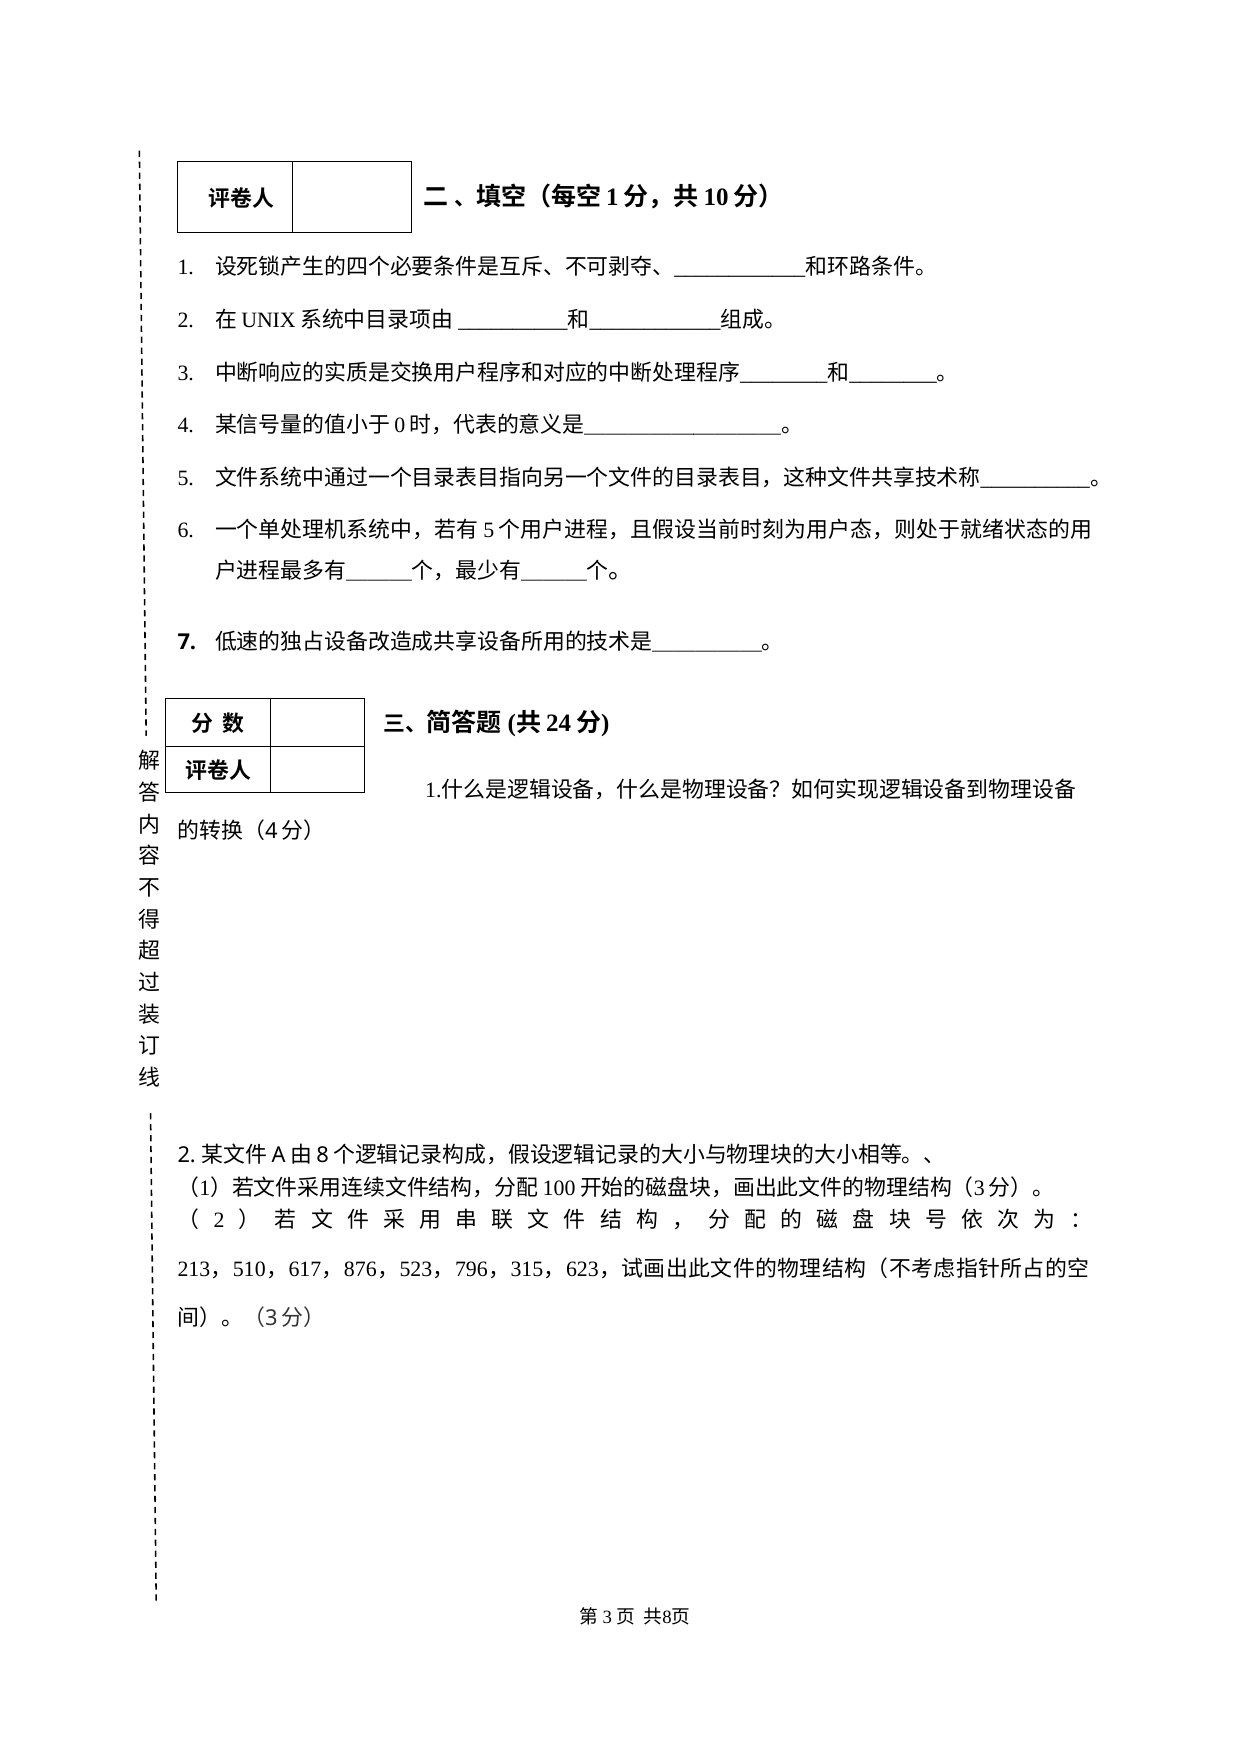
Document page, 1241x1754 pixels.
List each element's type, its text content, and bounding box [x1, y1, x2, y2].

table_header 二 、填空（每空1分，共10分） [412, 161, 931, 232]
list 文件系统中通过一个目录表目指向另一个文件的目录表目，这种文件共享技术称__________。 [177, 460, 1092, 491]
list 设死锁产生的四个必要条件是互斥、不可剥夺、____________和环路条件。 [177, 249, 1092, 281]
text 三、简答题 (共24分) [177, 688, 1092, 753]
text 1.什么是逻辑设备，什么是物理设备？如何实现逻辑设备到物理设备的转换（4分） [177, 772, 1092, 845]
list 某信号量的值小于0时，代表的意义是＿＿＿＿＿＿＿＿＿。 [177, 407, 1092, 439]
table_header [271, 699, 364, 746]
list 低速的独占设备改造成共享设备所用的技术是＿＿＿＿＿。 [177, 623, 1092, 656]
list 一个单处理机系统中，若有5个用户进程，且假设当前时刻为用户态，则处于就绪状态的用户进程最多有＿＿＿个，最少有＿＿＿个。 [177, 512, 1092, 586]
text 2. 某文件A由8个逻辑记录构成，假设逻辑记录的大小与物理块的大小相等。、 [177, 1137, 1092, 1169]
text （2）若文件采用串联文件结构，分配的磁盘块号依次为：213，510，617，876，523，796，315，623，试画出此文件的物理结构（不考虑指针所占的空间）。（3分） [177, 1202, 1092, 1332]
table_cell 评卷人 [166, 747, 270, 792]
table_header 分 数 [166, 699, 270, 746]
list 中断响应的实质是交换用户程序和对应的中断处理程序________和________。 [177, 354, 1092, 386]
table_cell 评卷人 [178, 162, 292, 232]
table_cell [271, 747, 364, 792]
list 在UNIX系统中目录项由 __________和____________组成。 [177, 302, 1092, 333]
text （1）若文件采用连续文件结构，分配100开始的磁盘块，画出此文件的物理结构（3分）。 [177, 1169, 1092, 1202]
table_cell [293, 162, 411, 232]
